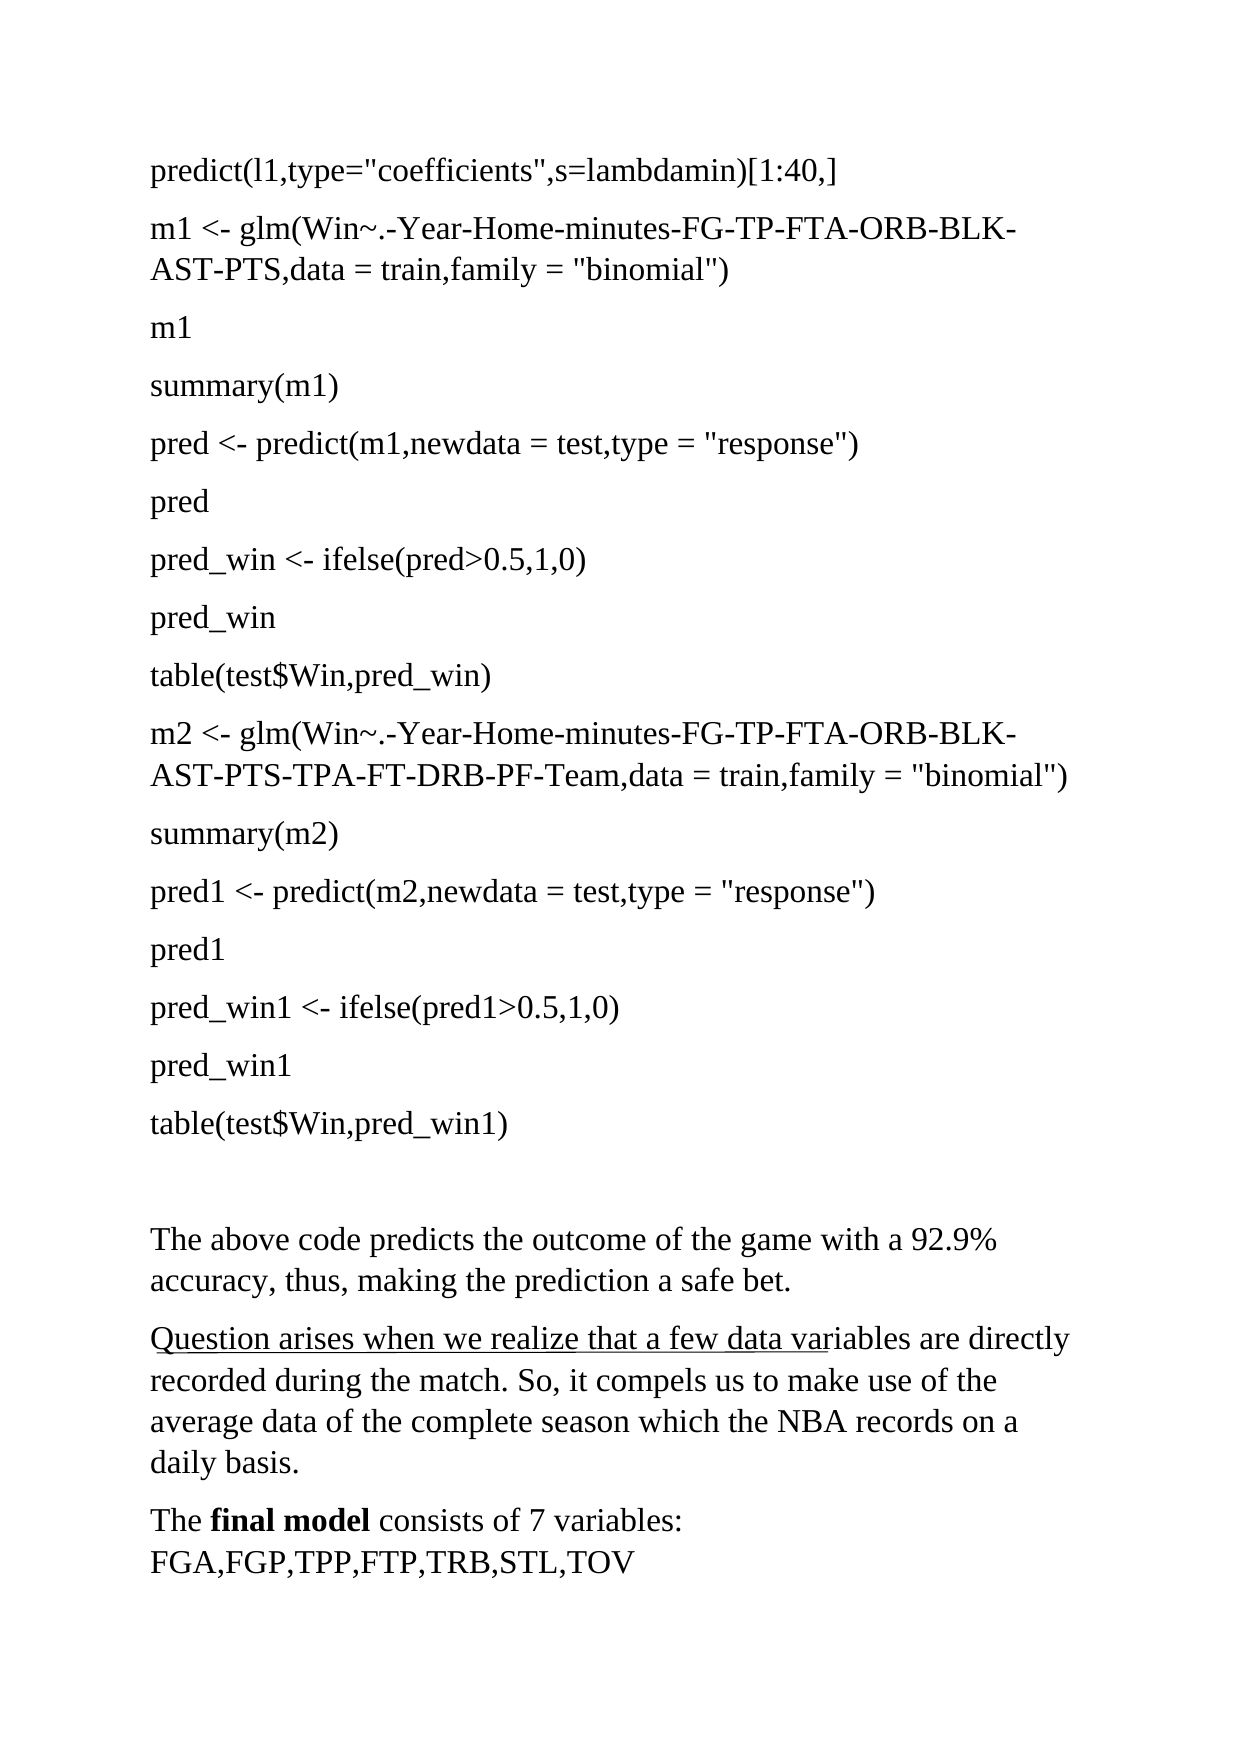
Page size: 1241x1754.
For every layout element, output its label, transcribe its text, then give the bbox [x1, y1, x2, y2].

text m1 [150, 307, 1090, 346]
text pred [150, 481, 1090, 520]
text m1 <- glm(Win~.-Year-Home-minutes-FG-TP-FTA-ORB-BLK-AST-PTS,data = train,family = "binomial") [150, 208, 1090, 288]
text pred1 [150, 929, 1090, 967]
text The final model consists of 7 variables: FGA,FGP,TPP,FTP,TRB,STL,TOV [150, 1501, 1090, 1580]
text pred_win [150, 597, 1090, 636]
text m2 <- glm(Win~.-Year-Home-minutes-FG-TP-FTA-ORB-BLK-AST-PTS-TPA-FT-DRB-PF-Team,data = train,family = "binomial") [150, 713, 1090, 793]
text predict(l1,type="coefficients",s=lambdamin)[1:40,] [150, 150, 1090, 188]
text The above code predicts the outcome of the game with a 92.9% accuracy, thus, making the prediction a safe bet. [150, 1219, 1090, 1299]
text summary(m1) [150, 365, 1090, 404]
text pred_win1 [150, 1045, 1090, 1083]
text pred_win <- ifelse(pred>0.5,1,0) [150, 539, 1090, 578]
text pred_win1 <- ifelse(pred1>0.5,1,0) [150, 987, 1090, 1025]
text summary(m2) [150, 813, 1090, 851]
text table(test$Win,pred_win) [150, 656, 1090, 694]
text table(test$Win,pred_win1) [150, 1103, 1090, 1141]
text Question arises when we realize that a few data variables are directly recorded during the match. So, it compels us to make use of the average data of the complete season which the NBA records on a daily basis. [150, 1318, 1090, 1481]
text pred <- predict(m1,newdata = test,type = "response") [150, 423, 1090, 462]
text pred1 <- predict(m2,newdata = test,type = "response") [150, 871, 1090, 909]
